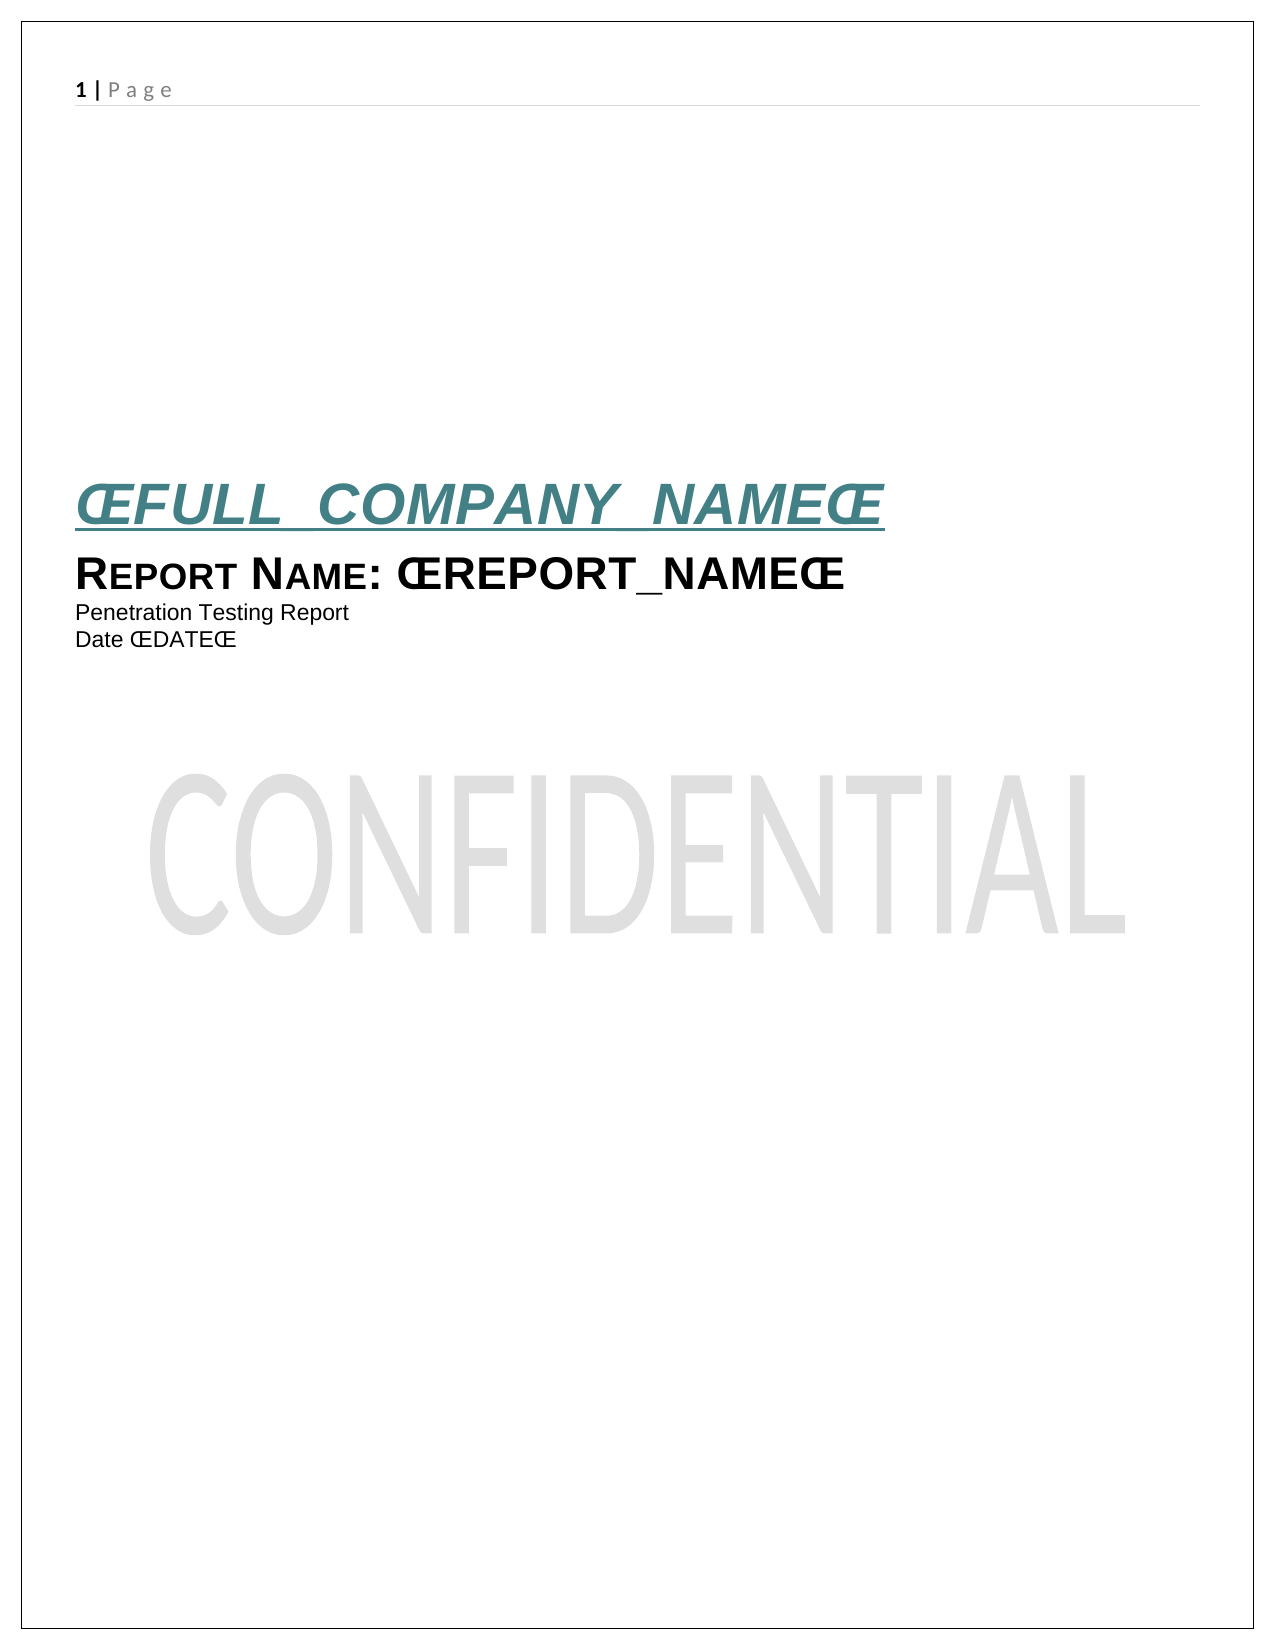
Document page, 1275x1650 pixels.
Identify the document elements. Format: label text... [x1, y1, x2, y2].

title Report Name: ŒREPORT_NAMEŒ [75, 547, 1200, 599]
subtitle ŒFULL_COMPANY_NAMEŒ [75, 469, 1200, 537]
text Date ŒDATEŒ [75, 626, 1200, 652]
text Penetration Testing Report [75, 599, 1200, 626]
